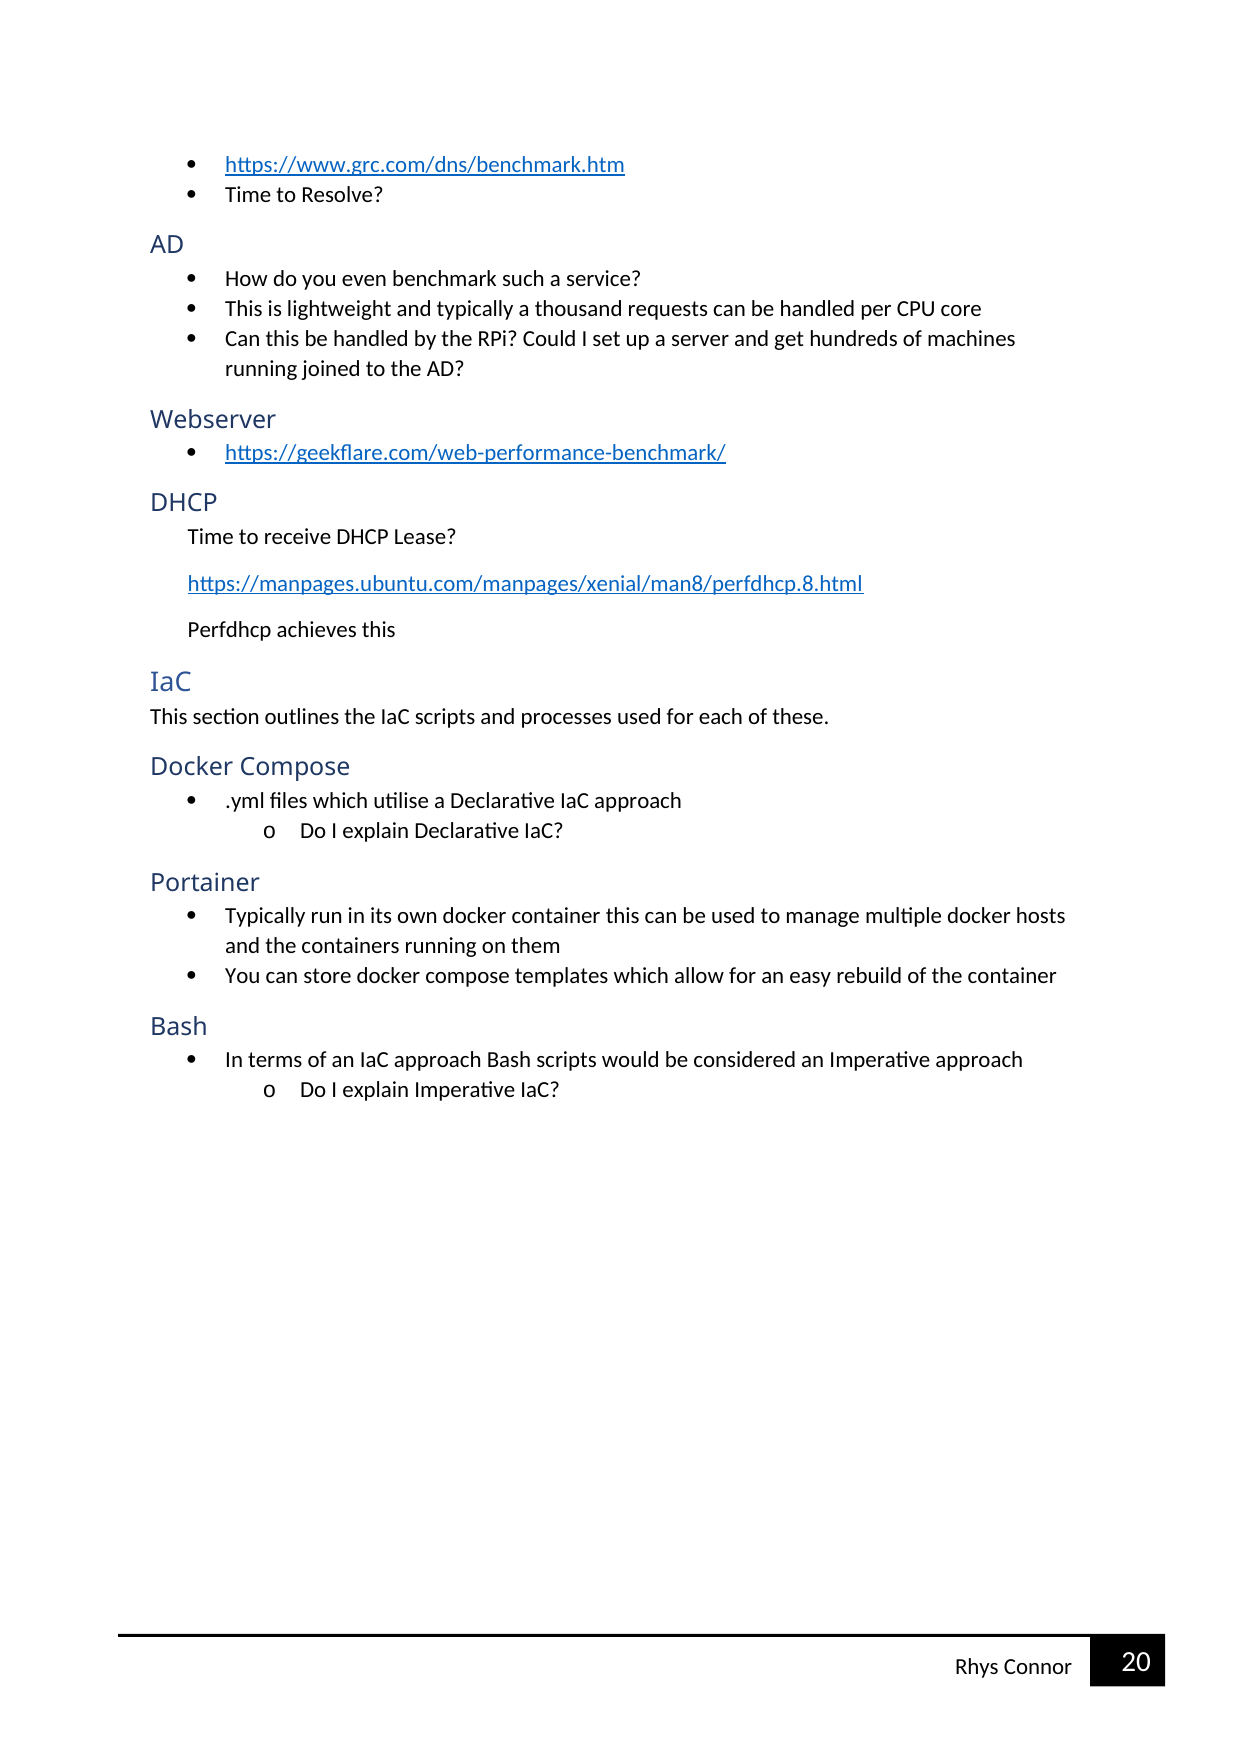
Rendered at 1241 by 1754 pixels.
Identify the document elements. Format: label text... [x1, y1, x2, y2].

subtitle Webserver [150, 401, 1090, 435]
text This section outlines the IaC scripts and processes used for each of these. [150, 702, 1090, 730]
subtitle Bash [150, 1008, 1090, 1042]
list https://geekflare.com/web-performance-benchmark/ [187, 438, 1090, 466]
list How do you even benchmark such a service? [187, 264, 1090, 292]
subtitle IaC [150, 662, 1090, 699]
subtitle AD [150, 227, 1090, 261]
list You can store docker compose templates which allow for an easy rebuild of the container [187, 961, 1090, 989]
list Can this be handled by the RPi? Could I set up a server and get hundreds of machines running joined to the AD? [187, 324, 1090, 382]
list Typically run in its own docker container this can be used to manage multiple docker hosts and the containers running on them [187, 901, 1090, 959]
text Perfdhcp achieves this [187, 616, 1090, 643]
list This is lightweight and typically a thousand requests can be handled per CPU core [187, 294, 1090, 322]
list .yml files which utilise a Declarative IaC approach [187, 786, 1090, 814]
subtitle DHCP [150, 485, 1090, 519]
list https://www.grc.com/dns/benchmark.htm [187, 150, 1090, 178]
subtitle Portainer [150, 864, 1090, 898]
list In terms of an IaC approach Bash scripts would be considered an Imperative approach [187, 1045, 1090, 1073]
list Do I explain Imperative IaC? [262, 1075, 1090, 1104]
text Time to receive DHCP Lease? [187, 522, 1090, 550]
list Time to Resolve? [187, 180, 1090, 208]
text https://manpages.ubuntu.com/manpages/xenial/man8/perfdhcp.8.html [187, 569, 1090, 597]
list Do I explain Declarative IaC? [262, 816, 1090, 845]
subtitle Docker Compose [150, 749, 1090, 783]
